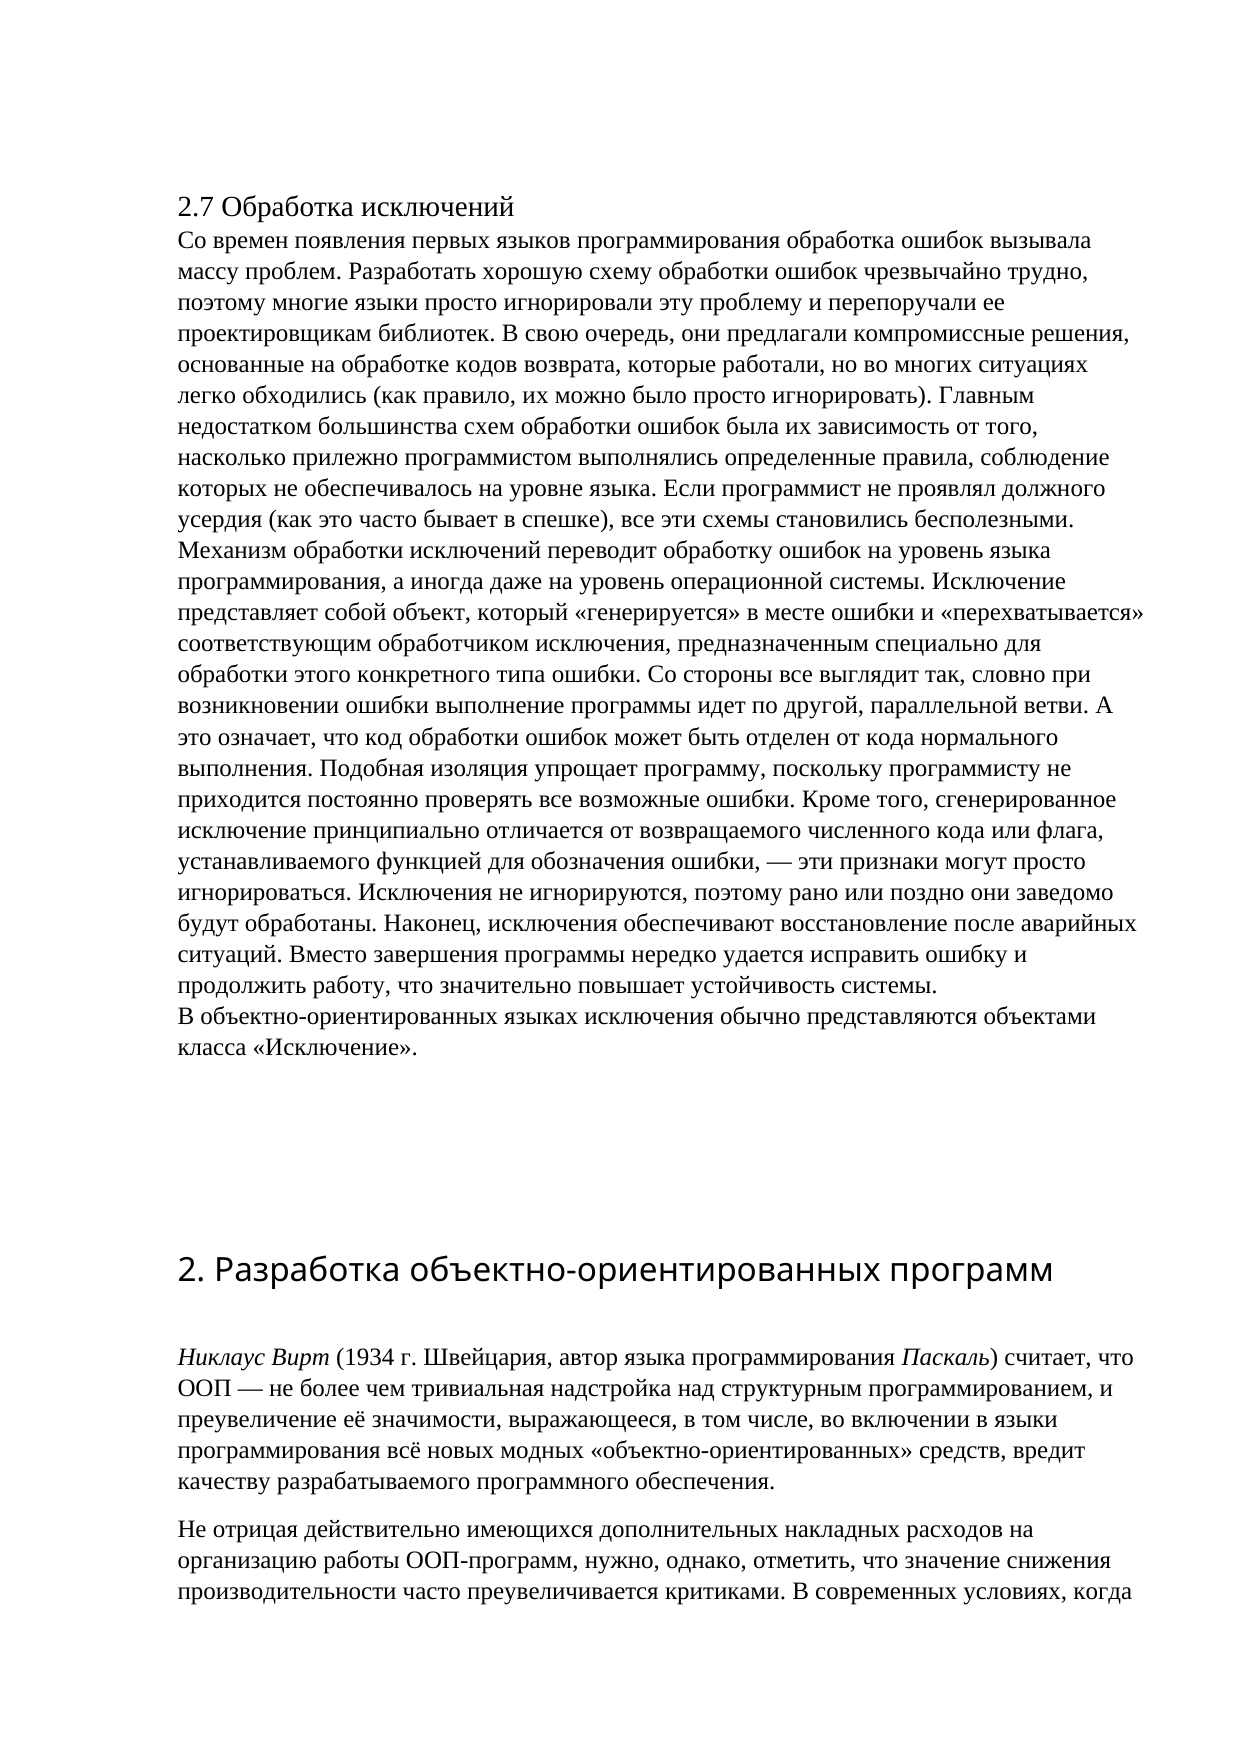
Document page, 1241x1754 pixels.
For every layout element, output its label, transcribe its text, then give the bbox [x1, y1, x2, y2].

subtitle 2. Разработка объектно-ориентированных программ [177, 1246, 1152, 1291]
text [177, 1514, 1152, 1605]
text Никлаус Вирт (1934 г. Швейцария, автор языка программирования Паскаль) считает, что ООП — не более чем тривиальная надстройка над структурным программированием, и преувеличение её значимости, выражающееся, в том числе, во включении в языки программирования всё новых модных «объектно-ориентированных» средств, вредит качеству разрабатываемого программного обеспечения. [177, 1342, 1152, 1495]
text Со времен появления первых языков программирования обработка ошибок вызывала массу проблем. Разработать хорошую схему обработки ошибок чрезвычайно трудно, поэтому многие языки просто игнорировали эту проблему и перепоручали ее проектировщикам библиотек. В свою очередь, они предлагали компромиссные решения, основанные на обработке кодов возврата, которые работали, но во многих ситуациях легко обходились (как правило, их можно было просто игнорировать). Главным недостатком большинства схем обработки ошибок была их зависимость от того, насколько прилежно программистом выполнялись определенные правила, соблюдение которых не обеспечивалось на уровне языка. Если программист не проявлял должного усердия (как это часто бывает в спешке), все эти схемы становились бесполезными. Механизм обработки исключений переводит обработку ошибок на уровень языка программирования, а иногда даже на уровень операционной системы. Исключение представляет собой объект, который «генерируется» в месте ошибки и «перехватывается» соответствующим обработчиком исключения, предназначенным специально для обработки этого конкретного типа ошибки. Со стороны все выглядит так, словно при возникновении ошибки выполнение программы идет по другой, параллельной ветви. А это означает, что код обработки ошибок может быть отделен от кода нормального выполнения. Подобная изоляция упрощает программу, поскольку программисту не приходится постоянно проверять все возможные ошибки. Кроме того, сгенерированное исключение принципиально отличается от возвращаемого численного кода или флага, устанавливаемого функцией для обозначения ошибки, — эти признаки могут просто игнорироваться. Исключения не игнорируются, поэтому рано или поздно они заведомо будут обработаны. Наконец, исключения обеспечивают восстановление после аварийных ситуаций. Вместо завершения программы нередко удается исправить ошибку и продолжить работу, что значительно повышает устойчивость системы. В объектно-ориентированных языках исключения обычно представляются объектами класса «Исключение». [177, 225, 1152, 1061]
subtitle 2.7 Обработка исключений [177, 189, 1152, 222]
